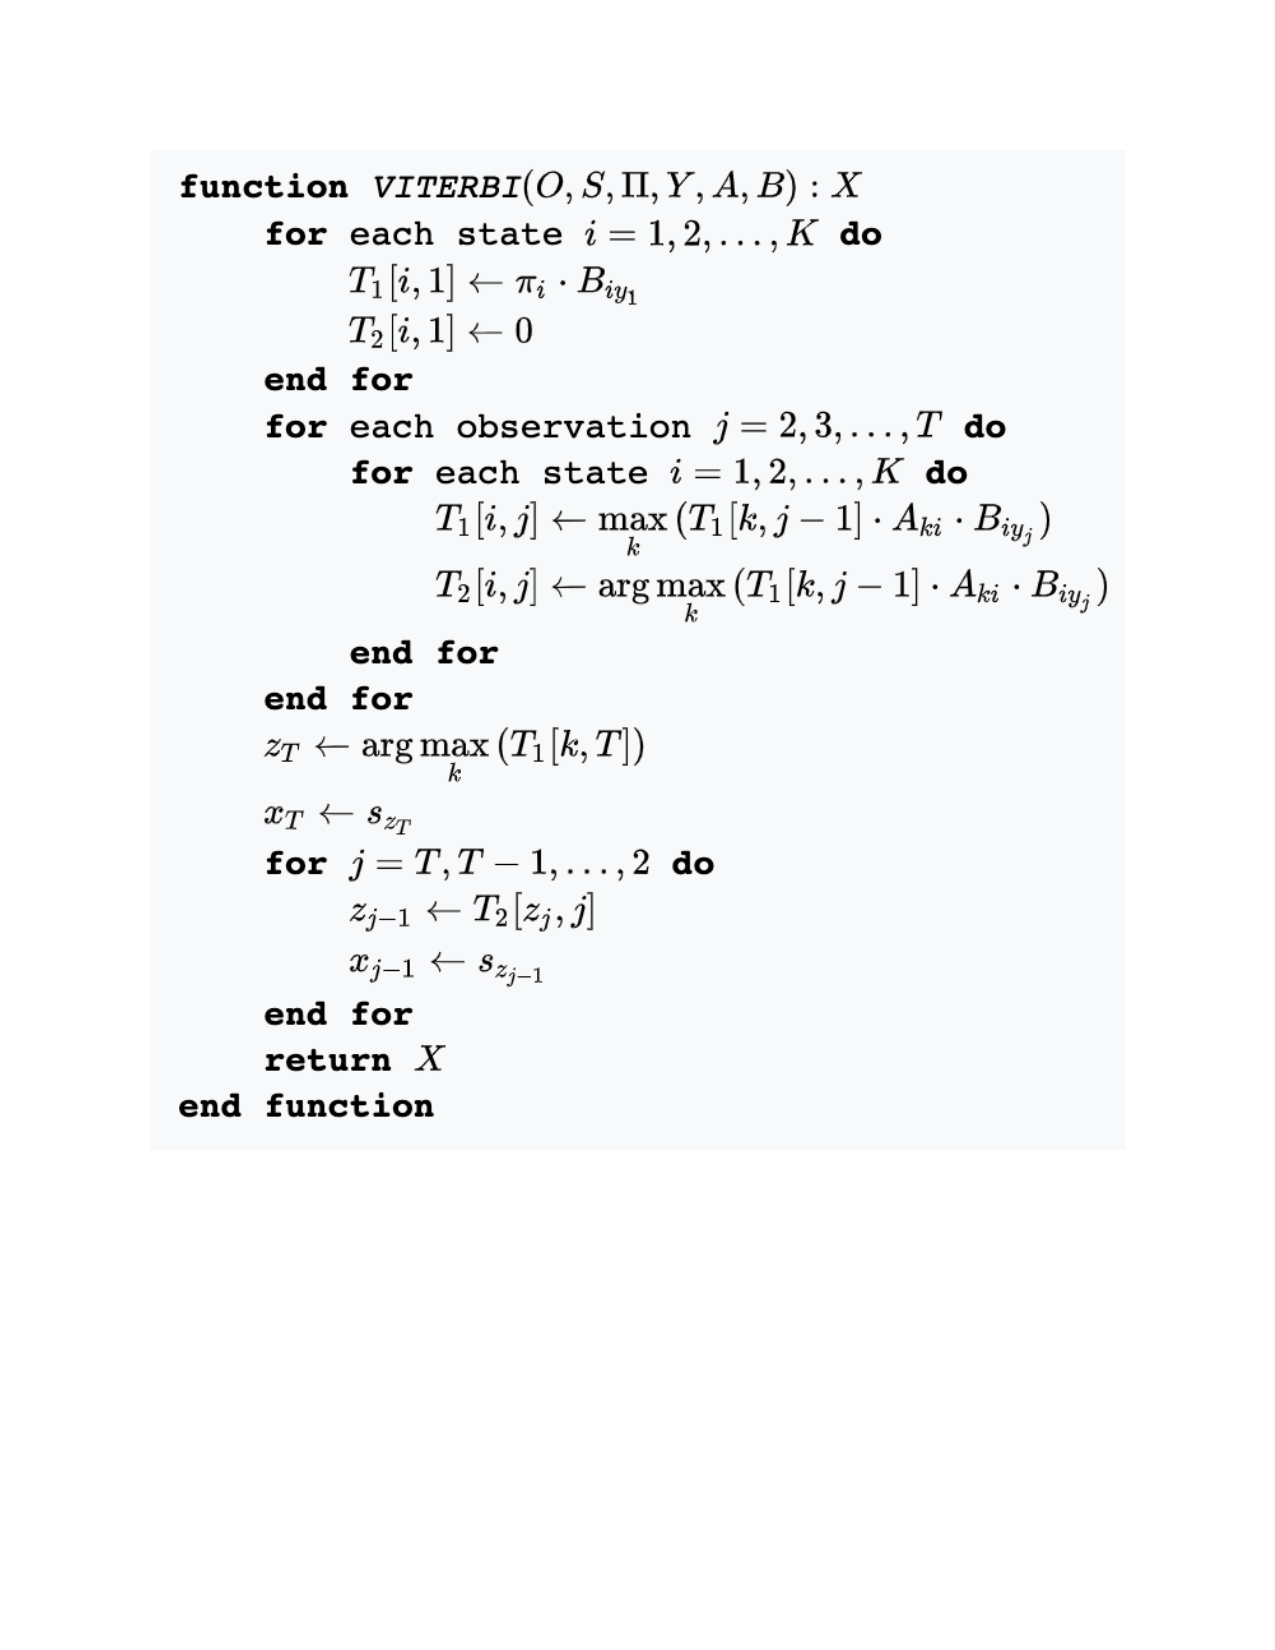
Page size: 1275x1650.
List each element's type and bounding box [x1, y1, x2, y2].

picture [150, 150, 1125, 1150]
